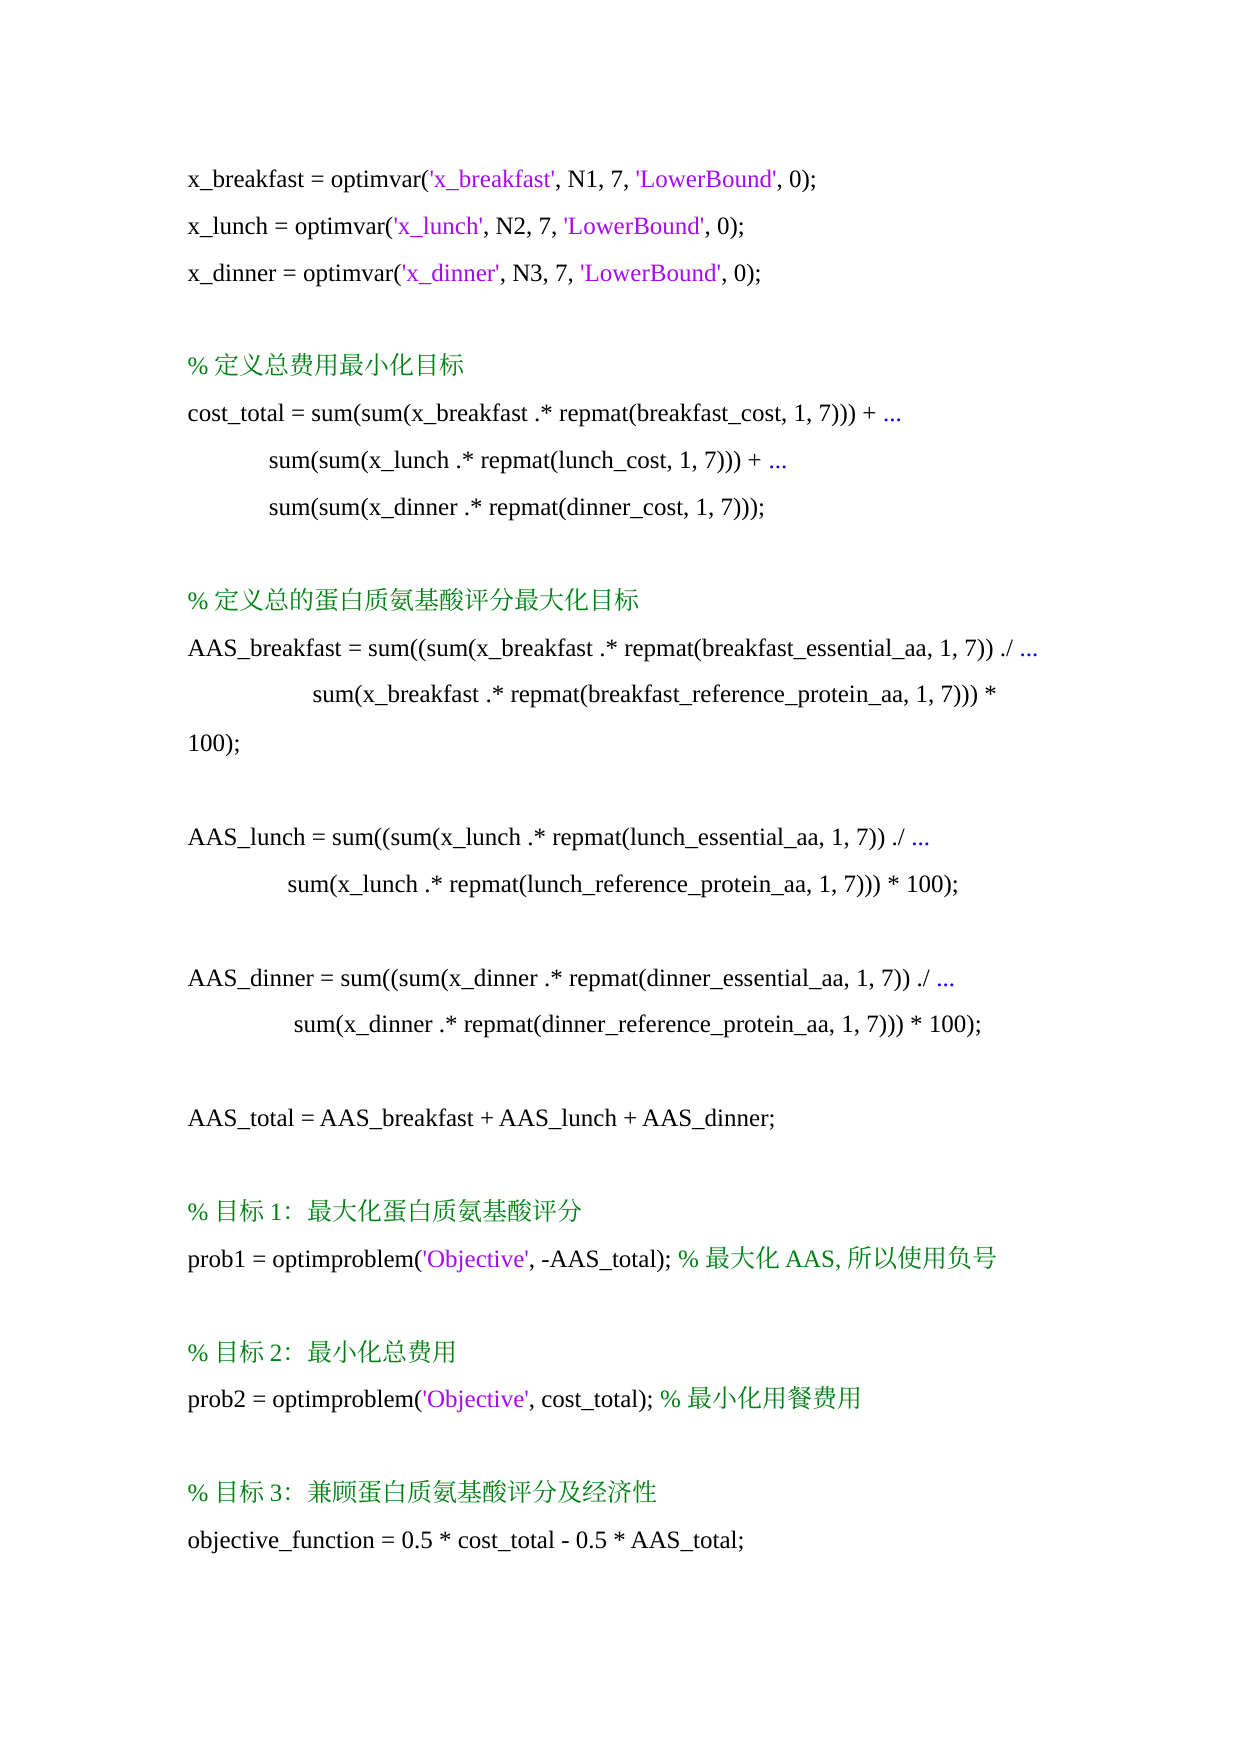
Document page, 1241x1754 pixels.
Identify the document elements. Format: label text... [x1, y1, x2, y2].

text sum(x_lunch .* repmat(lunch_reference_protein_aa, 1, 7))) * 100); [187, 867, 1053, 899]
text sum(sum(x_lunch .* repmat(lunch_cost, 1, 7))) + ... [187, 443, 1053, 476]
text % 目标3：兼顾蛋白质氨基酸评分及经济性 [187, 1476, 1053, 1509]
text % 目标1：最大化蛋白质氨基酸评分 [187, 1195, 1053, 1228]
text AAS_dinner = sum((sum(x_dinner .* repmat(dinner_essential_aa, 1, 7)) ./ ... [187, 961, 1053, 993]
text x_dinner = optimvar('x_dinner', N3, 7, 'LowerBound', 0); [187, 256, 1053, 288]
text x_lunch = optimvar('x_lunch', N2, 7, 'LowerBound', 0); [187, 209, 1053, 241]
text sum(x_breakfast .* repmat(breakfast_reference_protein_aa, 1, 7))) * 100); [187, 678, 1053, 759]
text sum(x_dinner .* repmat(dinner_reference_protein_aa, 1, 7))) * 100); [187, 1008, 1053, 1040]
text AAS_total = AAS_breakfast + AAS_lunch + AAS_dinner; [187, 1101, 1053, 1134]
text x_breakfast = optimvar('x_breakfast', N1, 7, 'LowerBound', 0); [187, 162, 1053, 194]
text sum(sum(x_dinner .* repmat(dinner_cost, 1, 7))); [187, 490, 1053, 523]
text % 定义总费用最小化目标 [187, 349, 1053, 382]
text prob1 = optimproblem('Objective', -AAS_total); % 最大化AAS, 所以使用负号 [187, 1242, 1053, 1274]
text AAS_lunch = sum((sum(x_lunch .* repmat(lunch_essential_aa, 1, 7)) ./ ... [187, 820, 1053, 853]
text prob2 = optimproblem('Objective', cost_total); % 最小化用餐费用 [187, 1383, 1053, 1415]
text objective_function = 0.5 * cost_total - 0.5 * AAS_total; [187, 1523, 1053, 1556]
text AAS_breakfast = sum((sum(x_breakfast .* repmat(breakfast_essential_aa, 1, 7)) ./ ... [187, 631, 1053, 663]
text % 定义总的蛋白质氨基酸评分最大化目标 [187, 584, 1053, 616]
text cost_total = sum(sum(x_breakfast .* repmat(breakfast_cost, 1, 7))) + ... [187, 396, 1053, 429]
text % 目标2：最小化总费用 [187, 1336, 1053, 1368]
